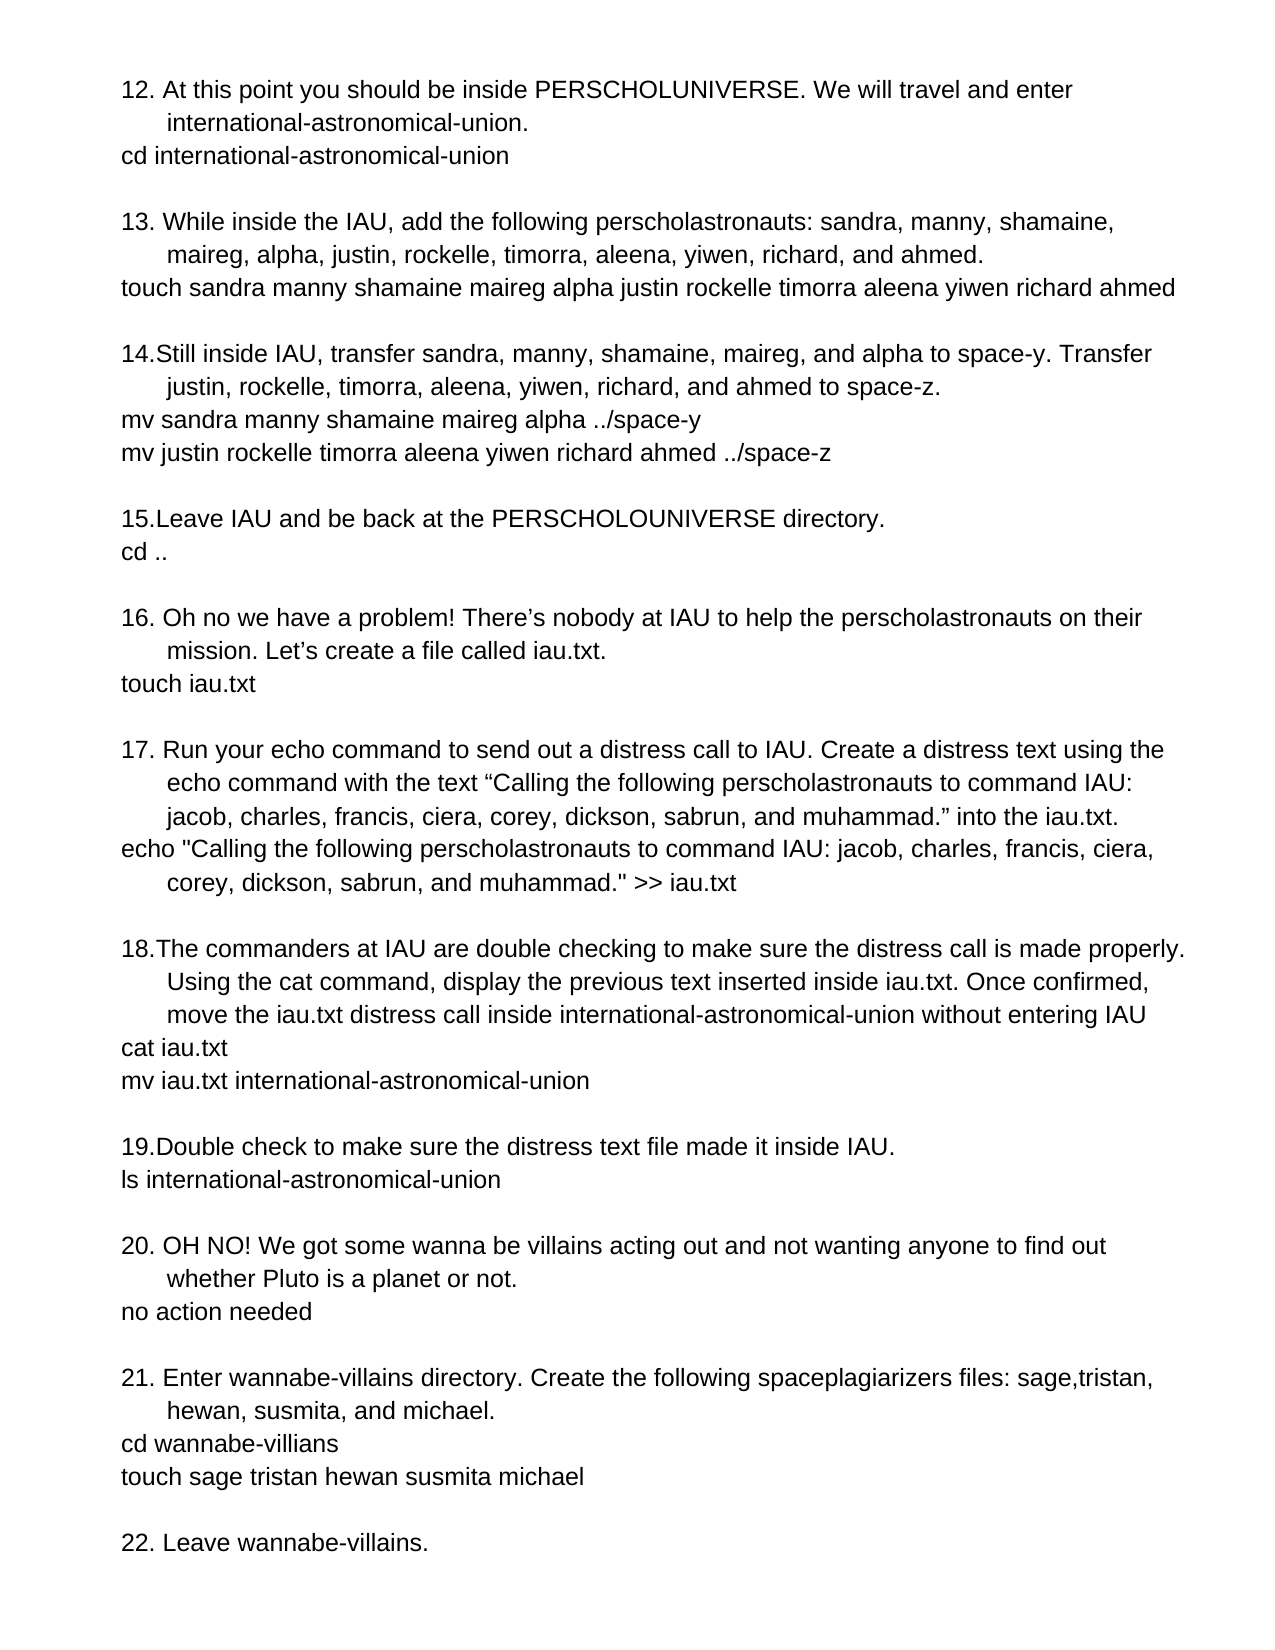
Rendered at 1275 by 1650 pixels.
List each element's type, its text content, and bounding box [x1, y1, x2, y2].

text mv sandra manny shamaine maireg alpha ../space-y [121, 405, 1200, 434]
text cat iau.txt [121, 1033, 1200, 1061]
text cd .. [121, 537, 1200, 566]
text 17. Run your echo command to send out a distress call to IAU. Create a distress text using the echo command with the text “Calling the following perscholastronauts to command IAU: jacob, charles, francis, ciera, corey, dickson, sabrun, and muhammad.” into the iau.txt. [121, 735, 1200, 830]
text ls international-astronomical-union [121, 1165, 1200, 1193]
text cd international-astronomical-union [121, 141, 1200, 170]
text 20. OH NO! We got some wanna be villains acting out and not wanting anyone to find out whether Pluto is a planet or not. [121, 1231, 1200, 1292]
text touch sandra manny shamaine maireg alpha justin rockelle timorra aleena yiwen richard ahmed [121, 273, 1200, 302]
text 14.Still inside IAU, transfer sandra, manny, shamaine, maireg, and alpha to space-y. Transfer justin, rockelle, timorra, aleena, yiwen, richard, and ahmed to space-z. [121, 339, 1200, 401]
text 19.Double check to make sure the distress text file made it inside IAU. [121, 1132, 1200, 1160]
text cd wannabe-villians [121, 1429, 1200, 1458]
text 12. At this point you should be inside PERSCHOLUNIVERSE. We will travel and enter international-astronomical-union. [121, 75, 1200, 137]
text 13. While inside the IAU, add the following perscholastronauts: sandra, manny, shamaine, maireg, alpha, justin, rockelle, timorra, aleena, yiwen, richard, and ahmed. [121, 207, 1200, 269]
text 18.The commanders at IAU are double checking to make sure the distress call is made properly. Using the cat command, display the previous text inserted inside iau.txt. Once confirmed, move the iau.txt distress call inside international-astronomical-union without entering IAU [121, 933, 1200, 1028]
text mv justin rockelle timorra aleena yiwen richard ahmed ../space-z [121, 438, 1200, 467]
text mv iau.txt international-astronomical-union [121, 1066, 1200, 1094]
text 16. Oh no we have a problem! There’s nobody at IAU to help the perscholastronauts on their mission. Let’s create a file called iau.txt. [121, 603, 1200, 665]
text no action needed [121, 1297, 1200, 1326]
text echo "Calling the following perscholastronauts to command IAU: jacob, charles, francis, ciera, corey, dickson, sabrun, and muhammad." >> iau.txt [121, 834, 1200, 896]
text 22. Leave wannabe-villains. [121, 1528, 1200, 1557]
text touch iau.txt [121, 669, 1200, 698]
text 21. Enter wannabe-villains directory. Create the following spaceplagiarizers files: sage,tristan, hewan, susmita, and michael. [121, 1363, 1200, 1424]
text 15.Leave IAU and be back at the PERSCHOLOUNIVERSE directory. [121, 504, 1200, 533]
text touch sage tristan hewan susmita michael [121, 1462, 1200, 1491]
